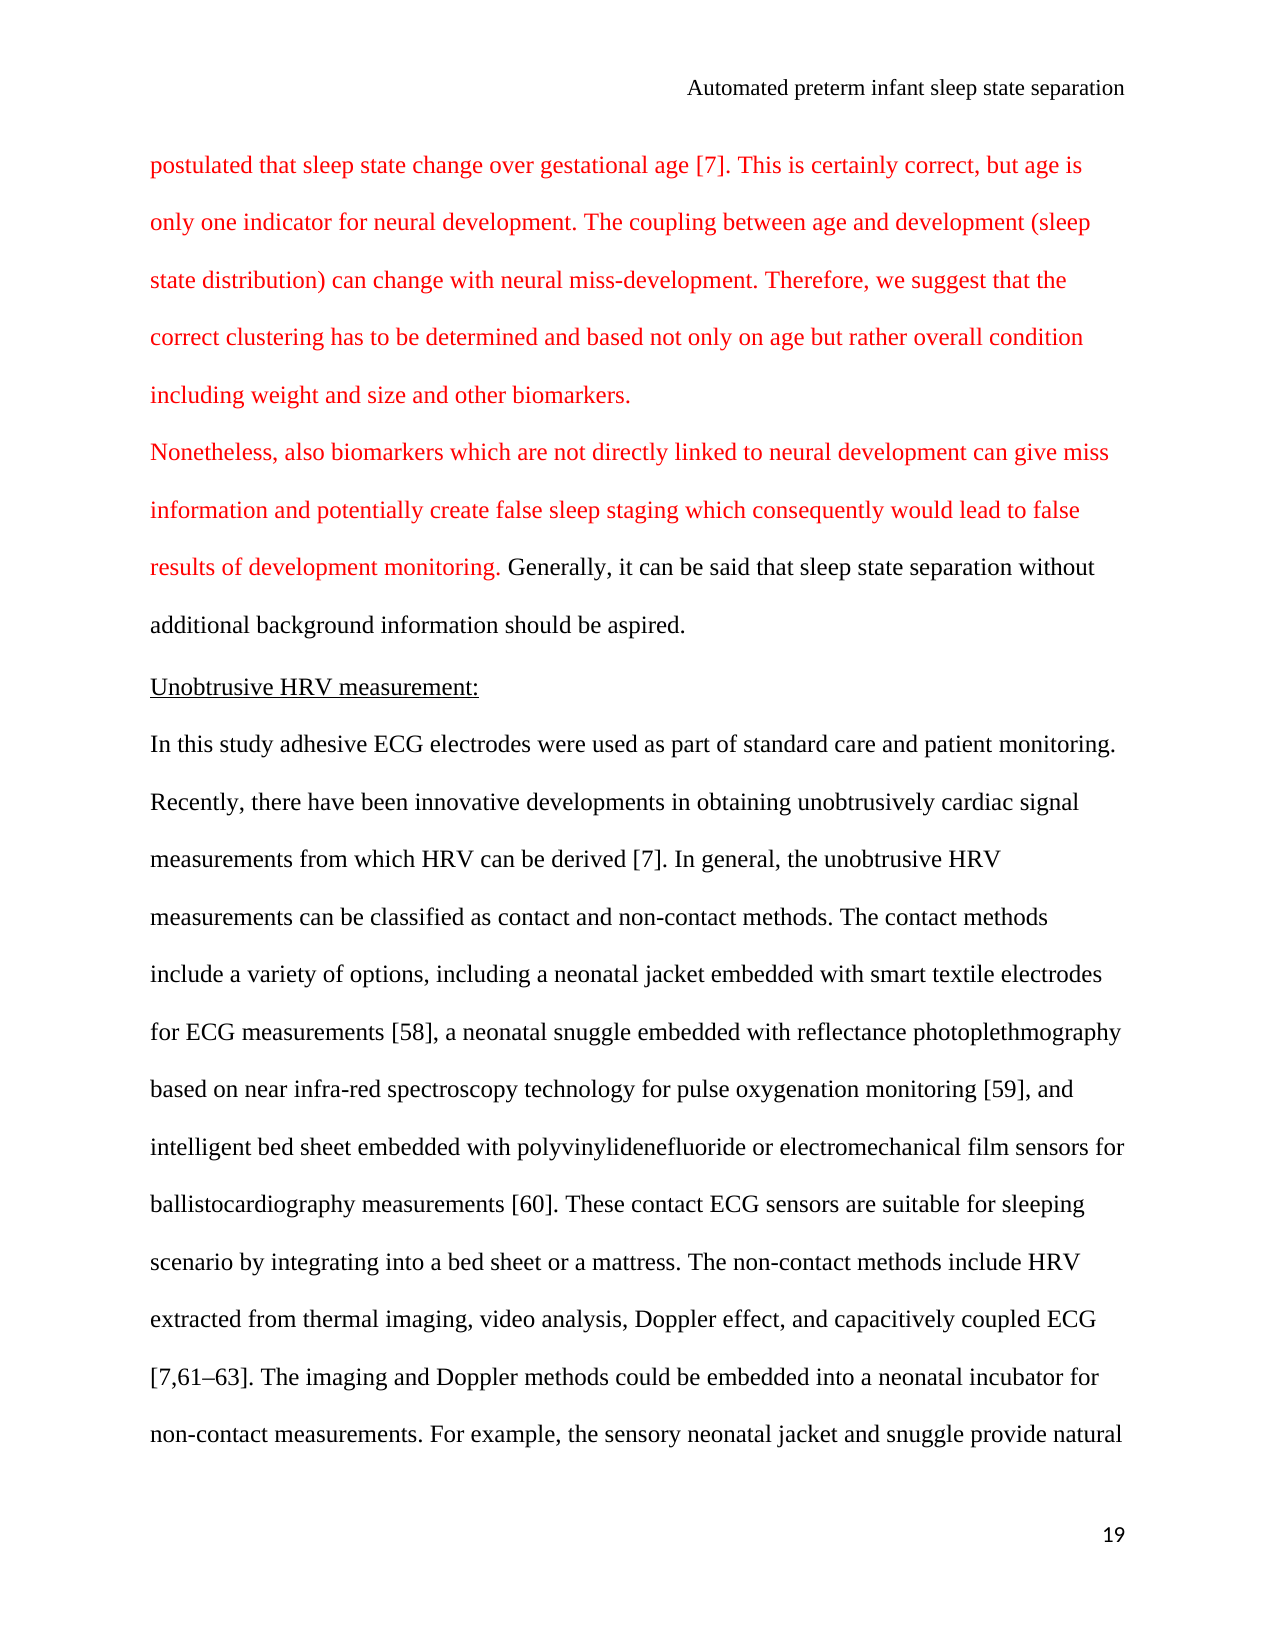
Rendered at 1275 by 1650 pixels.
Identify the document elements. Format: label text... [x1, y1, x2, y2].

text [150, 150, 1125, 409]
text Nonetheless, also biomarkers which are not directly linked to neural development can give miss information and potentially create false sleep staging which consequently would lead to false results of development monitoring. Generally, it can be said that sleep state separation without additional background information should be aspired. [150, 437, 1125, 639]
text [150, 729, 1125, 1448]
subtitle Unobtrusive HRV measurement: [150, 672, 1125, 700]
